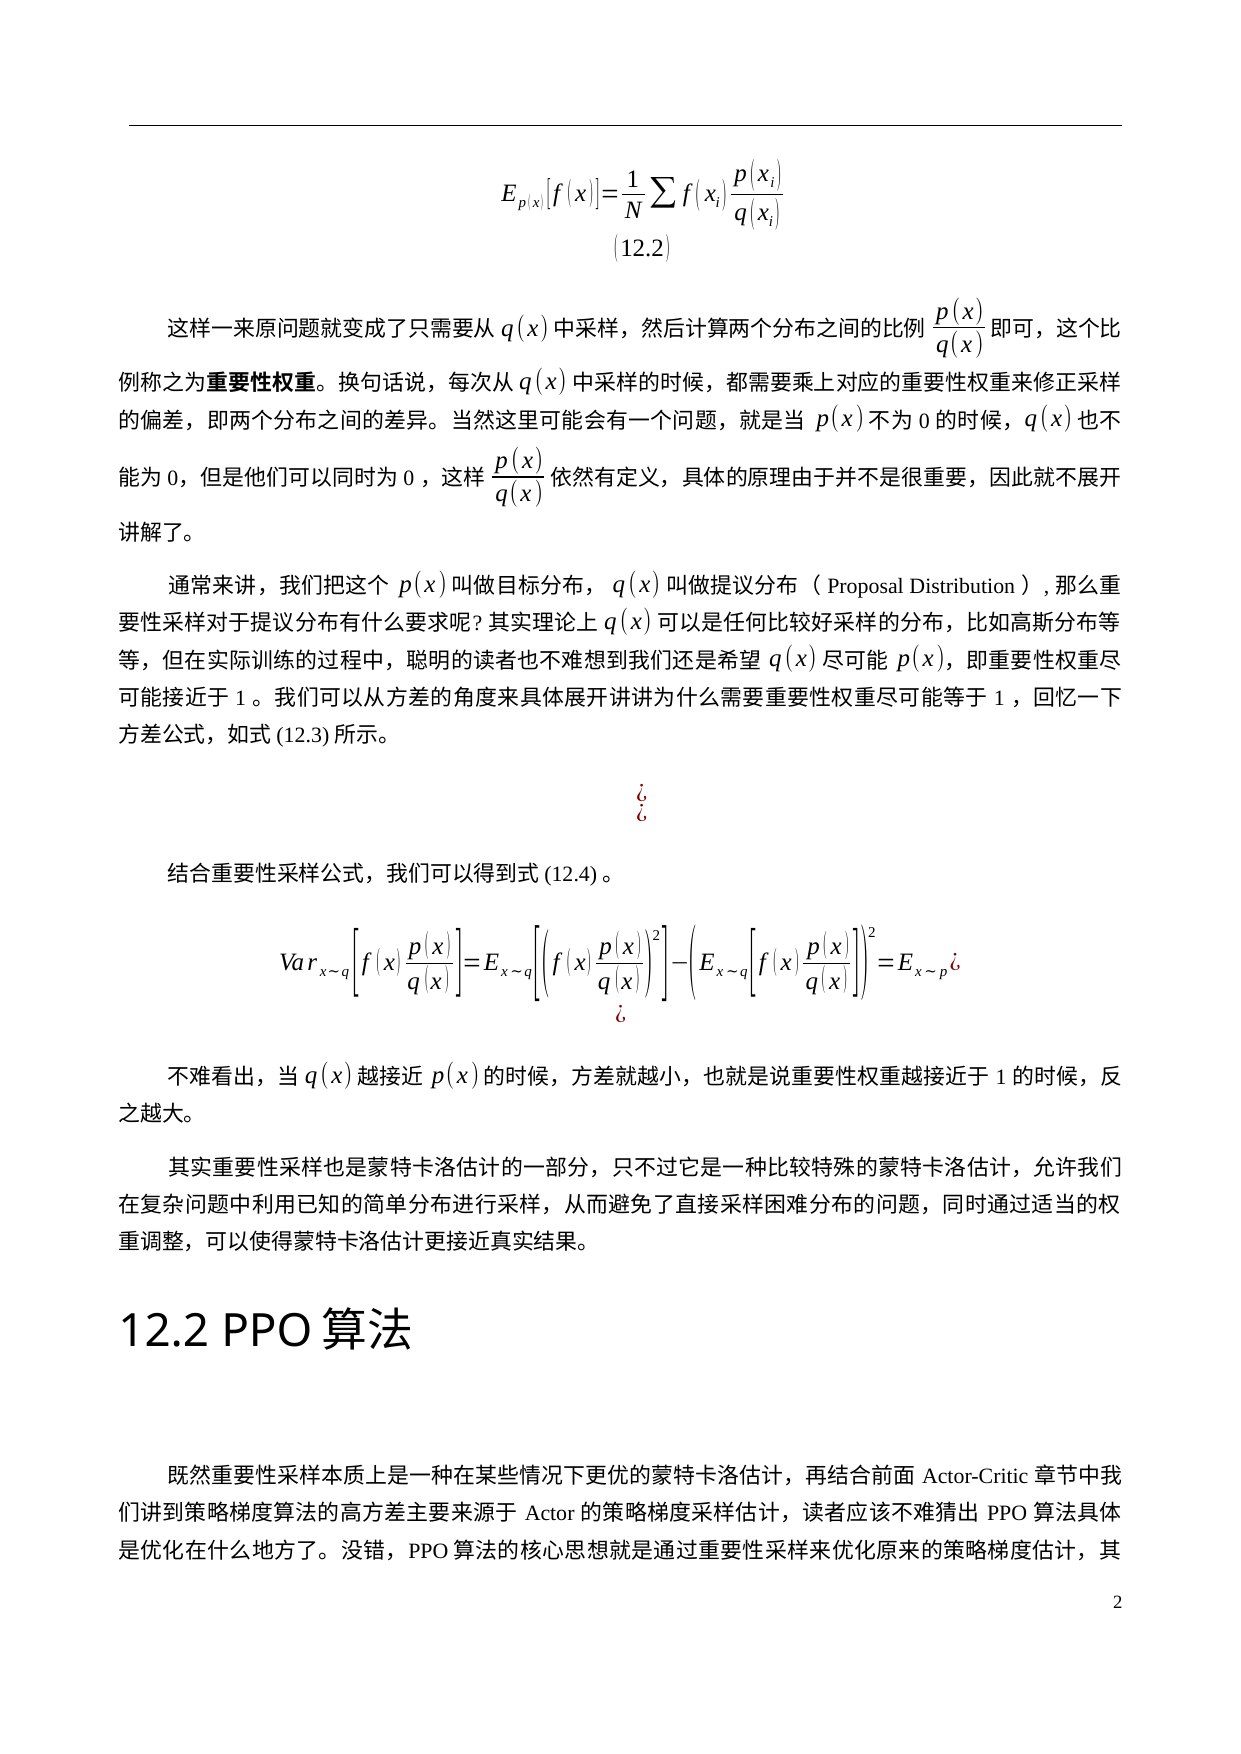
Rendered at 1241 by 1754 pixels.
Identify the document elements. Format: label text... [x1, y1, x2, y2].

text 通常来讲，我们把这个 叫做目标分布， 叫做提议分布（ Proposal Distribution ）, 那么重要性采样对于提议分布有什么要求呢? 其实理论上 可以是任何比较好采样的分布，比如高斯分布等等，但在实际训练的过程中，聪明的读者也不难想到我们还是希望 尽可能 ，即重要性权重尽可能接近于 1 。我们可以从方差的角度来具体展开讲讲为什么需要重要性权重尽可能等于 1 ，回忆一下方差公式，如式 (12.3) 所示。 [118, 568, 1122, 749]
text 结合重要性采样公式，我们可以得到式 (12.4) 。 [118, 855, 1122, 888]
text 不难看出，当 越接近 的时候，方差就越小，也就是说重要性权重越接近于 1 的时候，反之越大。 [118, 1059, 1122, 1128]
text 其实重要性采样也是蒙特卡洛估计的一部分，只不过它是一种比较特殊的蒙特卡洛估计，允许我们在复杂问题中利用已知的简单分布进行采样，从而避免了直接采样困难分布的问题，同时通过适当的权重调整，可以使得蒙特卡洛估计更接近真实结果。 [118, 1149, 1122, 1256]
text 这样一来原问题就变成了只需要从 中采样，然后计算两个分布之间的比例 即可，这个比例称之为重要性权重。换句话说，每次从 中采样的时候，都需要乘上对应的重要性权重来修正采样的偏差，即两个分布之间的差异。当然这里可能会有一个问题，就是当 不为 0 的时候， 也不能为 0，但是他们可以同时为 0 ，这样 依然有定义，具体的原理由于并不是很重要，因此就不展开讲解了。 [118, 295, 1122, 547]
subtitle 12.2 PPO算法 [118, 1277, 1122, 1375]
